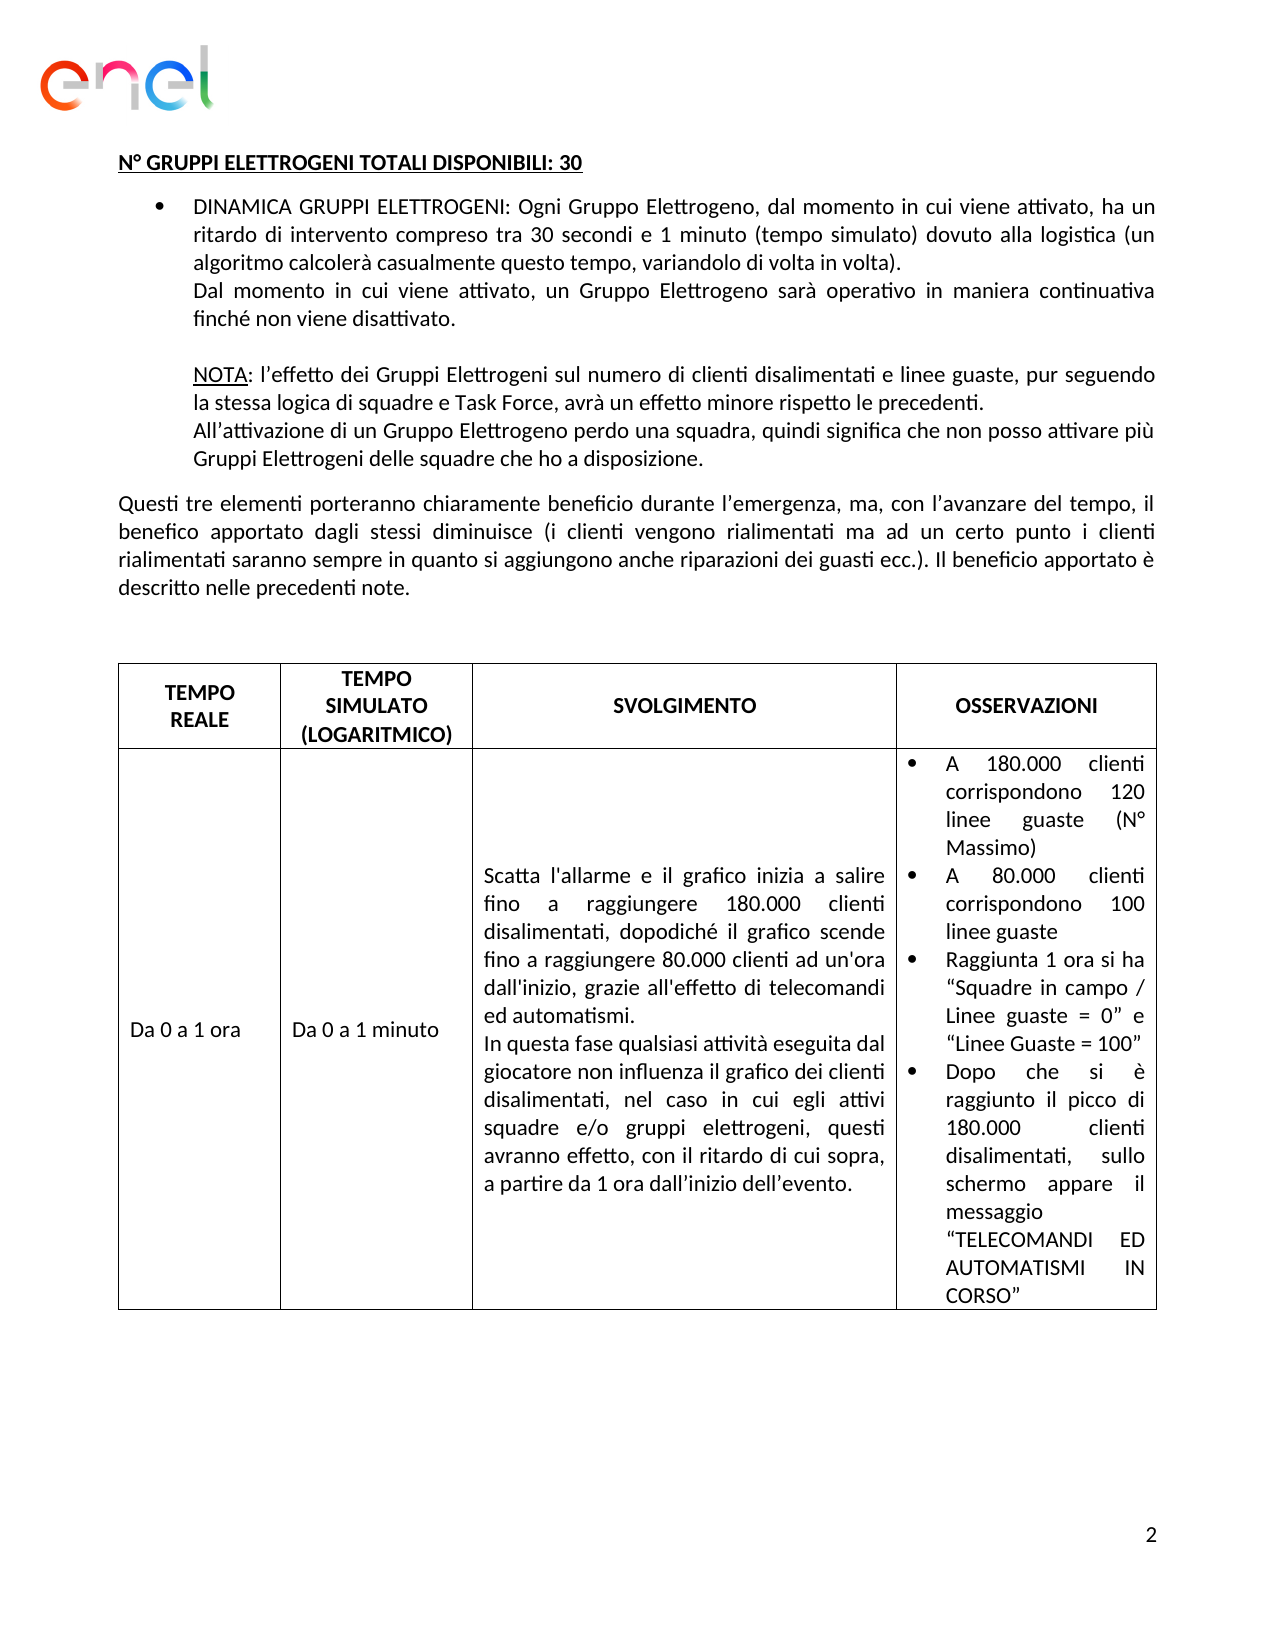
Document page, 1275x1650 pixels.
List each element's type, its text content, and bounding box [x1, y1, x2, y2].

table_header SVOLGIMENTO [473, 664, 896, 748]
table_cell Da 0 a 1 ora [119, 749, 280, 1309]
table_cell Scatta l'allarme e il grafico inizia a salire fino a raggiungere 180.000 clienti disalimentati, dopodiché il grafico scende fino a raggiungere 80.000 clienti ad un'ora dall'inizio, grazie all'effetto di telecomandi ed automatismi. In questa fase qualsiasi attività eseguita dal giocatore non influenza il grafico dei clienti disalimentati, nel caso in cui egli attivi squadre e/o gruppi elettrogeni, questi avranno effetto, con il ritardo di cui sopra, a partire da 1 ora dall’inizio dell’evento. [473, 749, 896, 1309]
table_header OSSERVAZIONI [897, 664, 1156, 748]
table_cell A 180.000 clienti corrispondono 120 linee guaste (N° Massimo) A 80.000 clienti corrispondono 100 linee guaste Raggiunta 1 ora si ha “Squadre in campo / Linee guaste = 0” e “Linee Guaste = 100” Dopo che si è raggiunto il picco di 180.000 clienti disalimentati, sullo schermo appare il messaggio “TELECOMANDI ED AUTOMATISMI IN CORSO” [897, 749, 1156, 1309]
text Questi tre elementi porteranno chiaramente beneficio durante l’emergenza, ma, con l’avanzare del tempo, il benefico apportato dagli stessi diminuisce (i clienti vengono rialimentati ma ad un certo punto i clienti rialimentati saranno sempre in quanto si aggiungono anche riparazioni dei guasti ecc.). Il beneficio apportato è descritto nelle precedenti note. [118, 489, 1157, 601]
list All’attivazione di un Gruppo Elettrogeno perdo una squadra, quindi significa che non posso attivare più Gruppi Elettrogeni delle squadre che ho a disposizione. [193, 416, 1157, 472]
list Dal momento in cui viene attivato, un Gruppo Elettrogeno sarà operativo in maniera continuativa finché non viene disattivato. [193, 276, 1157, 332]
picture [25, 45, 229, 126]
table_header TEMPO SIMULATO (LOGARITMICO) [281, 664, 472, 748]
list DINAMICA GRUPPI ELETTROGENI: Ogni Gruppo Elettrogeno, dal momento in cui viene attivato, ha un ritardo di intervento compreso tra 30 secondi e 1 minuto (tempo simulato) dovuto alla logistica (un algoritmo calcolerà casualmente questo tempo, variandolo di volta in volta). [156, 192, 1157, 276]
text N° GRUPPI ELETTROGENI TOTALI DISPONIBILI: 30 [118, 148, 1157, 176]
table_header TEMPO REALE [119, 664, 280, 748]
table_cell Da 0 a 1 minuto [281, 749, 472, 1309]
list NOTA: l’effetto dei Gruppi Elettrogeni sul numero di clienti disalimentati e linee guaste, pur seguendo la stessa logica di squadre e Task Force, avrà un effetto minore rispetto le precedenti. [193, 360, 1157, 416]
